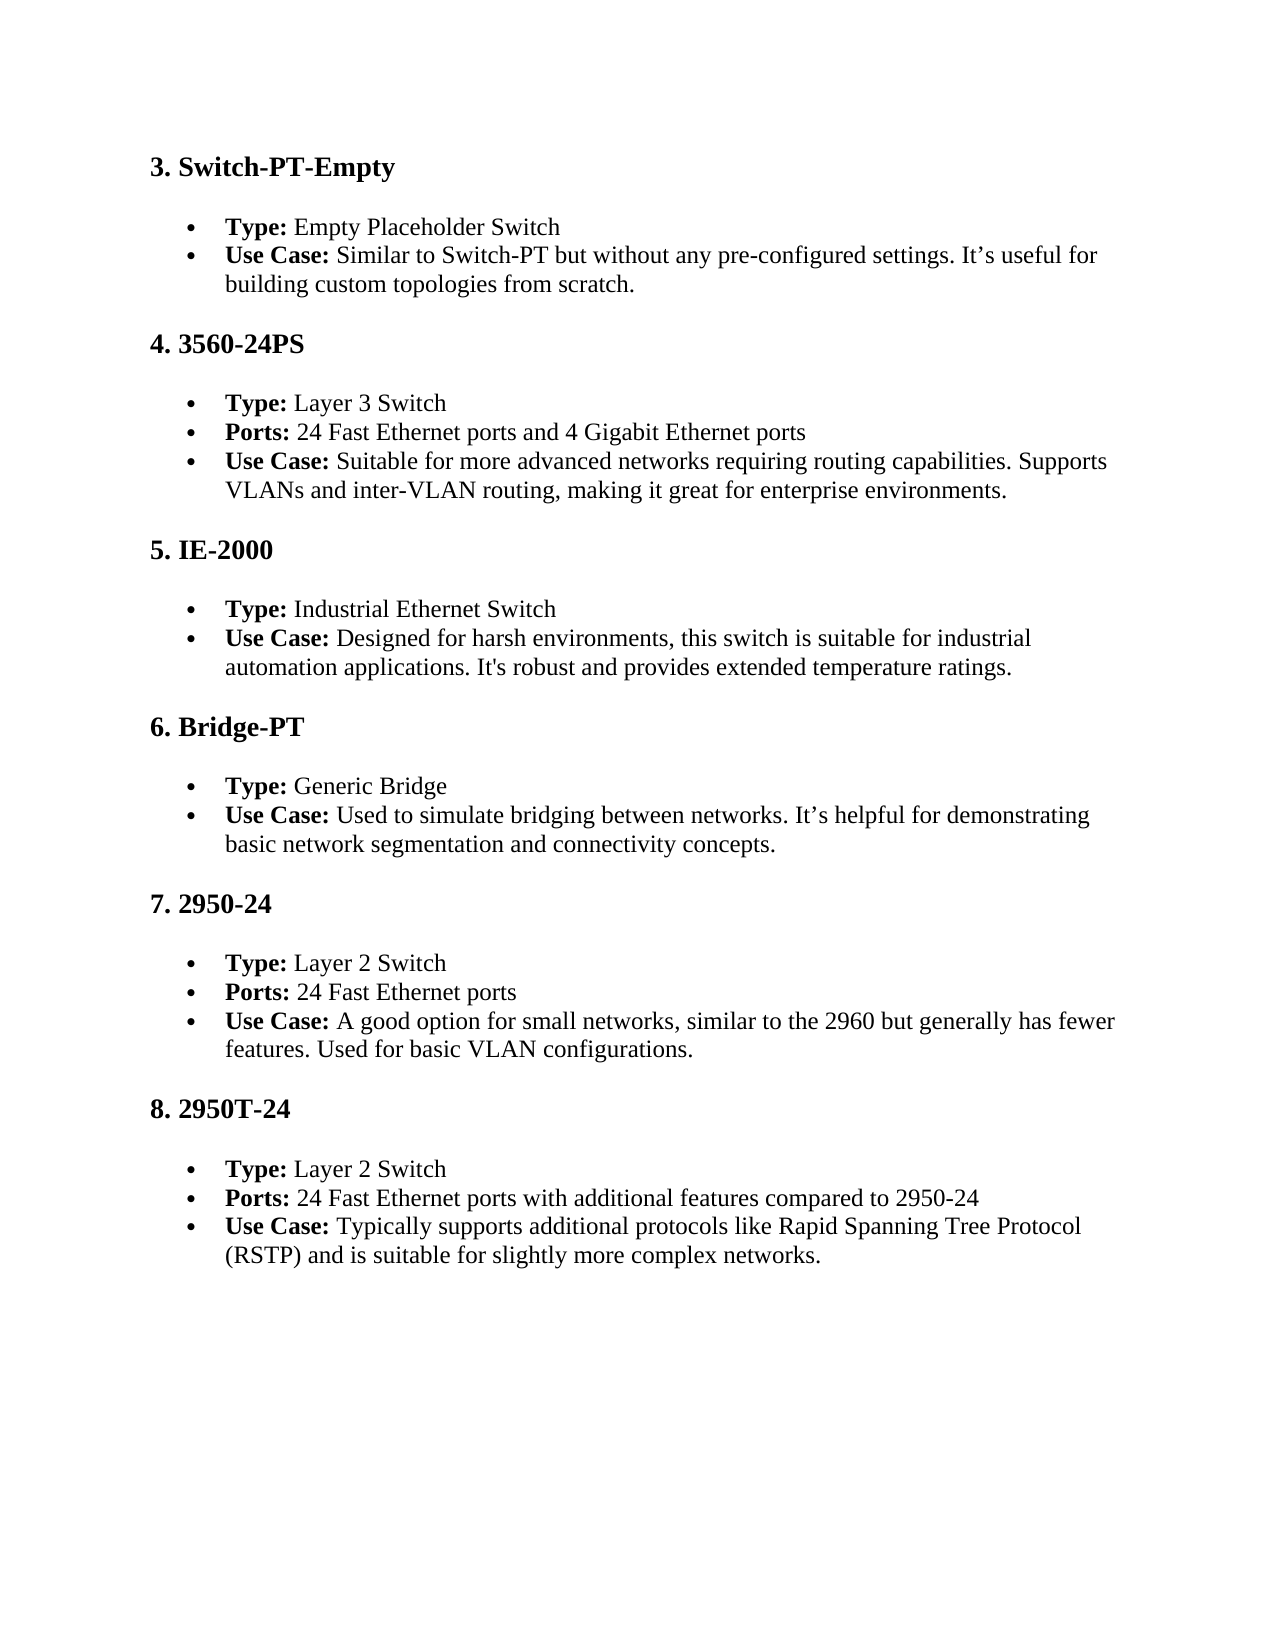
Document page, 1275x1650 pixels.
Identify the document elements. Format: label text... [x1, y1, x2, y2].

list Use Case: Suitable for more advanced networks requiring routing capabilities. Supports VLANs and inter-VLAN routing, making it great for enterprise environments. [187, 446, 1125, 503]
list Ports: 24 Fast Ethernet ports [187, 977, 1125, 1006]
list Use Case: Designed for harsh environments, this switch is suitable for industrial automation applications. It's robust and provides extended temperature ratings. [187, 623, 1125, 681]
list Type: Layer 2 Switch [187, 1154, 1125, 1183]
text 6. Bridge-PT [150, 710, 1125, 742]
list Ports: 24 Fast Ethernet ports and 4 Gigabit Ethernet ports [187, 417, 1125, 446]
text 3. Switch-PT-Empty [150, 150, 1125, 182]
list Use Case: A good option for small networks, similar to the 2960 but generally has fewer features. Used for basic VLAN configurations. [187, 1006, 1125, 1063]
list Type: Empty Placeholder Switch [187, 212, 1125, 240]
list Use Case: Typically supports additional protocols like Rapid Spanning Tree Protocol (RSTP) and is suitable for slightly more complex networks. [187, 1211, 1125, 1269]
list Type: Generic Bridge [187, 771, 1125, 800]
text 7. 2950-24 [150, 887, 1125, 919]
text 4. 3560-24PS [150, 327, 1125, 359]
list Type: Industrial Ethernet Switch [187, 594, 1125, 623]
text 8. 2950T-24 [150, 1092, 1125, 1125]
list Ports: 24 Fast Ethernet ports with additional features compared to 2950-24 [187, 1183, 1125, 1211]
list Use Case: Used to simulate bridging between networks. It’s helpful for demonstrating basic network segmentation and connectivity concepts. [187, 800, 1125, 857]
list Type: Layer 3 Switch [187, 388, 1125, 417]
list Use Case: Similar to Switch-PT but without any pre-configured settings. It’s useful for building custom topologies from scratch. [187, 240, 1125, 298]
list Type: Layer 2 Switch [187, 948, 1125, 977]
text 5. IE-2000 [150, 533, 1125, 565]
